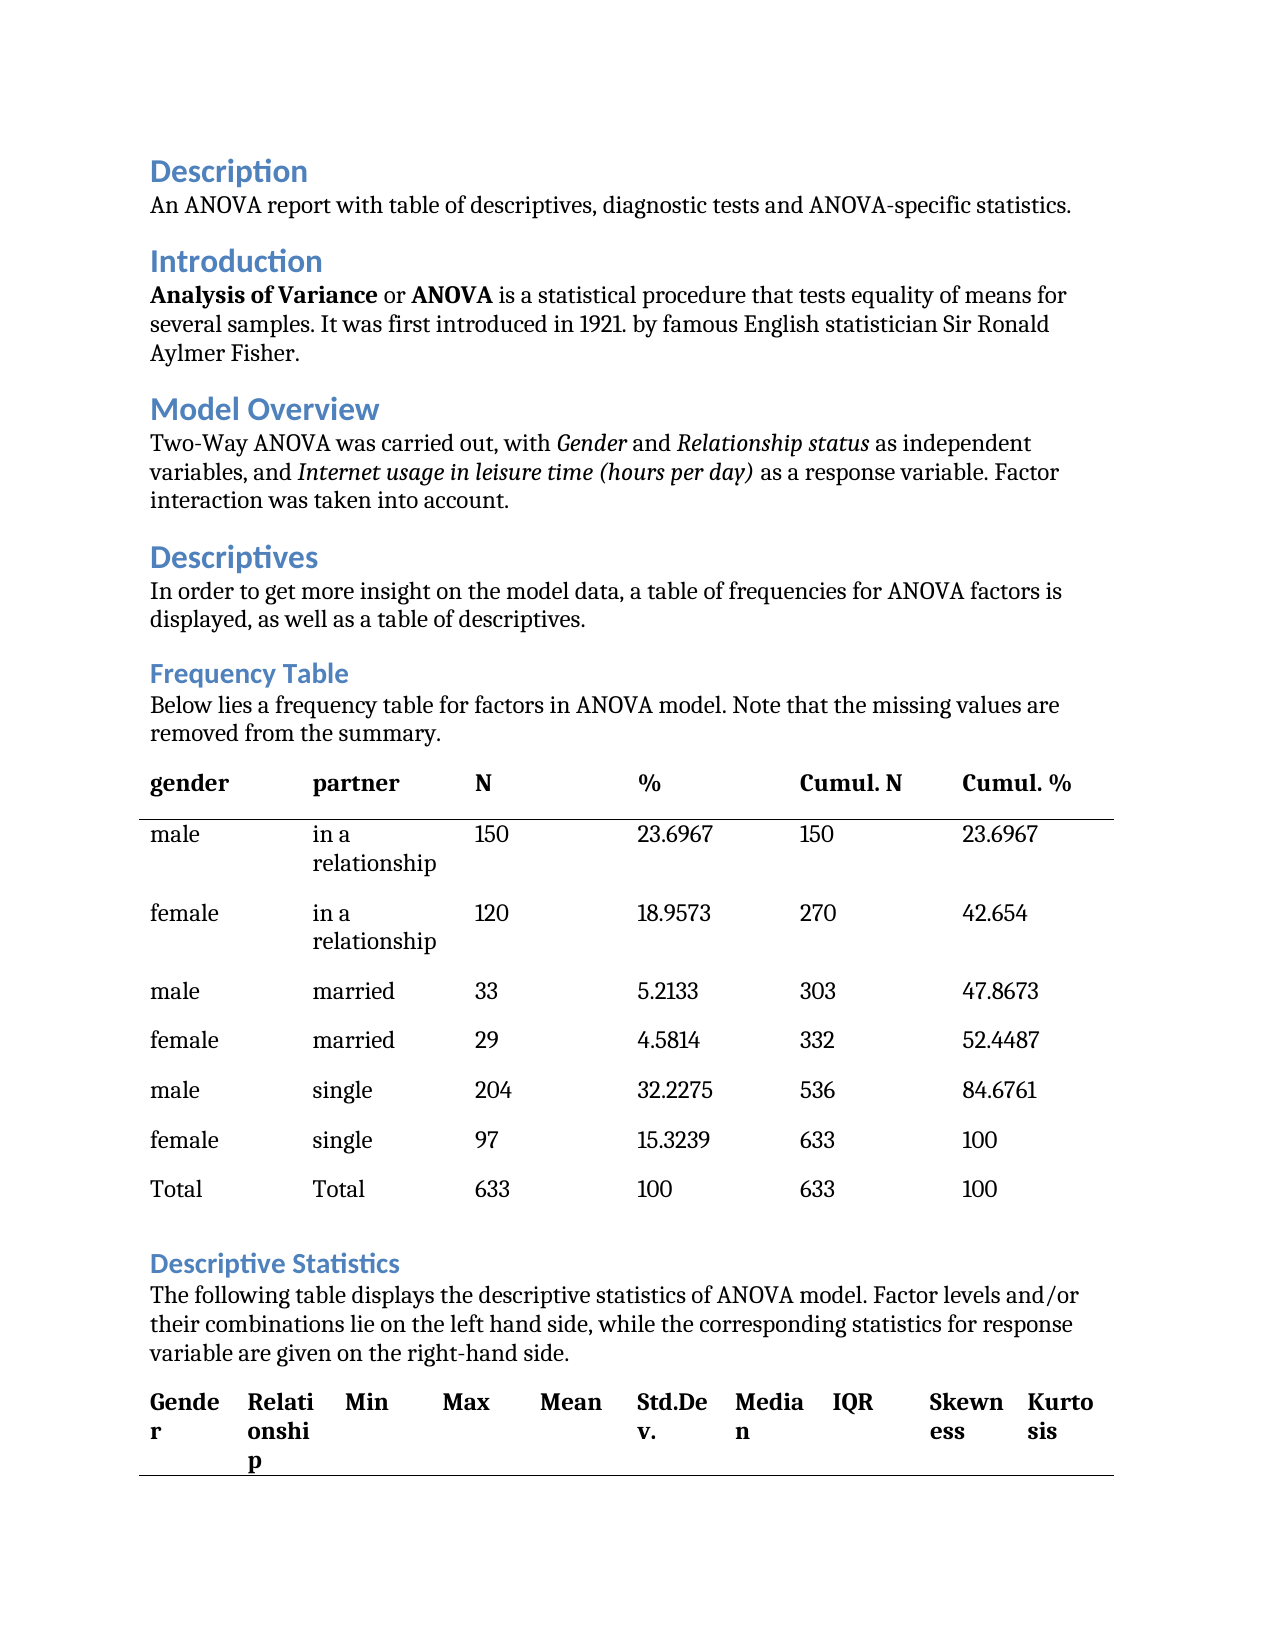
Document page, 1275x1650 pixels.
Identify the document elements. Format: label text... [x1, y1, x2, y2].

subtitle Descriptives [150, 536, 1125, 577]
table_cell Total [301, 1175, 464, 1225]
table_cell 150 [789, 820, 951, 898]
table_header Mean [529, 1388, 626, 1474]
table_cell 23.6967 [626, 820, 789, 898]
table_cell 633 [789, 1126, 951, 1175]
table_cell 15.3239 [626, 1126, 789, 1175]
table_cell 52.4487 [951, 1026, 1114, 1076]
table_cell 100 [951, 1175, 1114, 1225]
table_cell 204 [464, 1076, 626, 1126]
table_cell 100 [626, 1175, 789, 1225]
table_cell Total [139, 1175, 301, 1225]
table_header Median [724, 1388, 821, 1474]
table_header Cumul. N [789, 769, 951, 818]
table_header IQR [821, 1388, 919, 1474]
table_cell 150 [464, 820, 626, 898]
table_header Max [431, 1388, 529, 1474]
table_cell 536 [789, 1076, 951, 1126]
table_cell married [301, 977, 464, 1026]
table_cell 23.6967 [951, 820, 1114, 898]
table_cell 4.5814 [626, 1026, 789, 1076]
table_cell 47.8673 [951, 977, 1114, 1026]
table_header partner [301, 769, 464, 818]
table_cell 100 [951, 1126, 1114, 1175]
table_cell 33 [464, 977, 626, 1026]
table_cell male [139, 820, 301, 898]
table_cell 97 [464, 1126, 626, 1175]
table_cell female [139, 899, 301, 977]
table_cell 303 [789, 977, 951, 1026]
table_cell 42.654 [951, 899, 1114, 977]
table_header Min [334, 1388, 431, 1474]
subtitle Description [150, 150, 1125, 191]
table_header Cumul. % [951, 769, 1114, 818]
table_header gender [139, 769, 301, 818]
text An ANOVA report with table of descriptives, diagnostic tests and ANOVA-specific statistics. [150, 191, 1125, 219]
table_cell male [139, 1076, 301, 1126]
table_cell married [301, 1026, 464, 1076]
subtitle Introduction [150, 240, 1125, 281]
text Below lies a frequency table for factors in ANOVA model. Note that the missing values are removed from the summary. [150, 691, 1125, 748]
table_cell 120 [464, 899, 626, 977]
text Two-Way ANOVA was carried out, with Gender and Relationship status as independent variables, and Internet usage in leisure time (hours per day) as a response variable. Factor interaction was taken into account. [150, 429, 1125, 515]
table_cell 18.9573 [626, 899, 789, 977]
table_cell 270 [789, 899, 951, 977]
table_cell in a relationship [301, 899, 464, 977]
table_header Relationship status [236, 1388, 334, 1474]
table_cell female [139, 1126, 301, 1175]
table_cell male [139, 977, 301, 1026]
table_header Gender [139, 1388, 236, 1474]
table_cell single [301, 1076, 464, 1126]
text In order to get more insight on the model data, a table of frequencies for ANOVA factors is displayed, as well as a table of descriptives. [150, 577, 1125, 634]
subtitle Frequency Table [150, 655, 1125, 691]
table_header Kurtosis [1016, 1388, 1114, 1474]
text Analysis of Variance or ANOVA is a statistical procedure that tests equality of means for several samples. It was first introduced in 1921. by famous English statistician Sir Ronald Aylmer Fisher. [150, 281, 1125, 367]
table_cell 633 [464, 1175, 626, 1225]
table_cell 5.2133 [626, 977, 789, 1026]
table_cell single [301, 1126, 464, 1175]
table_header Std.Dev. [626, 1388, 724, 1474]
table_cell 29 [464, 1026, 626, 1076]
subtitle Model Overview [150, 388, 1125, 429]
subtitle Descriptive Statistics [150, 1246, 1125, 1281]
table_header % [626, 769, 789, 818]
table_cell 332 [789, 1026, 951, 1076]
table_cell in a relationship [301, 820, 464, 898]
table_cell female [139, 1026, 301, 1076]
table_cell 32.2275 [626, 1076, 789, 1126]
table_header Skewness [919, 1388, 1016, 1474]
table_cell 633 [789, 1175, 951, 1225]
table_header N [464, 769, 626, 818]
table_cell 84.6761 [951, 1076, 1114, 1126]
